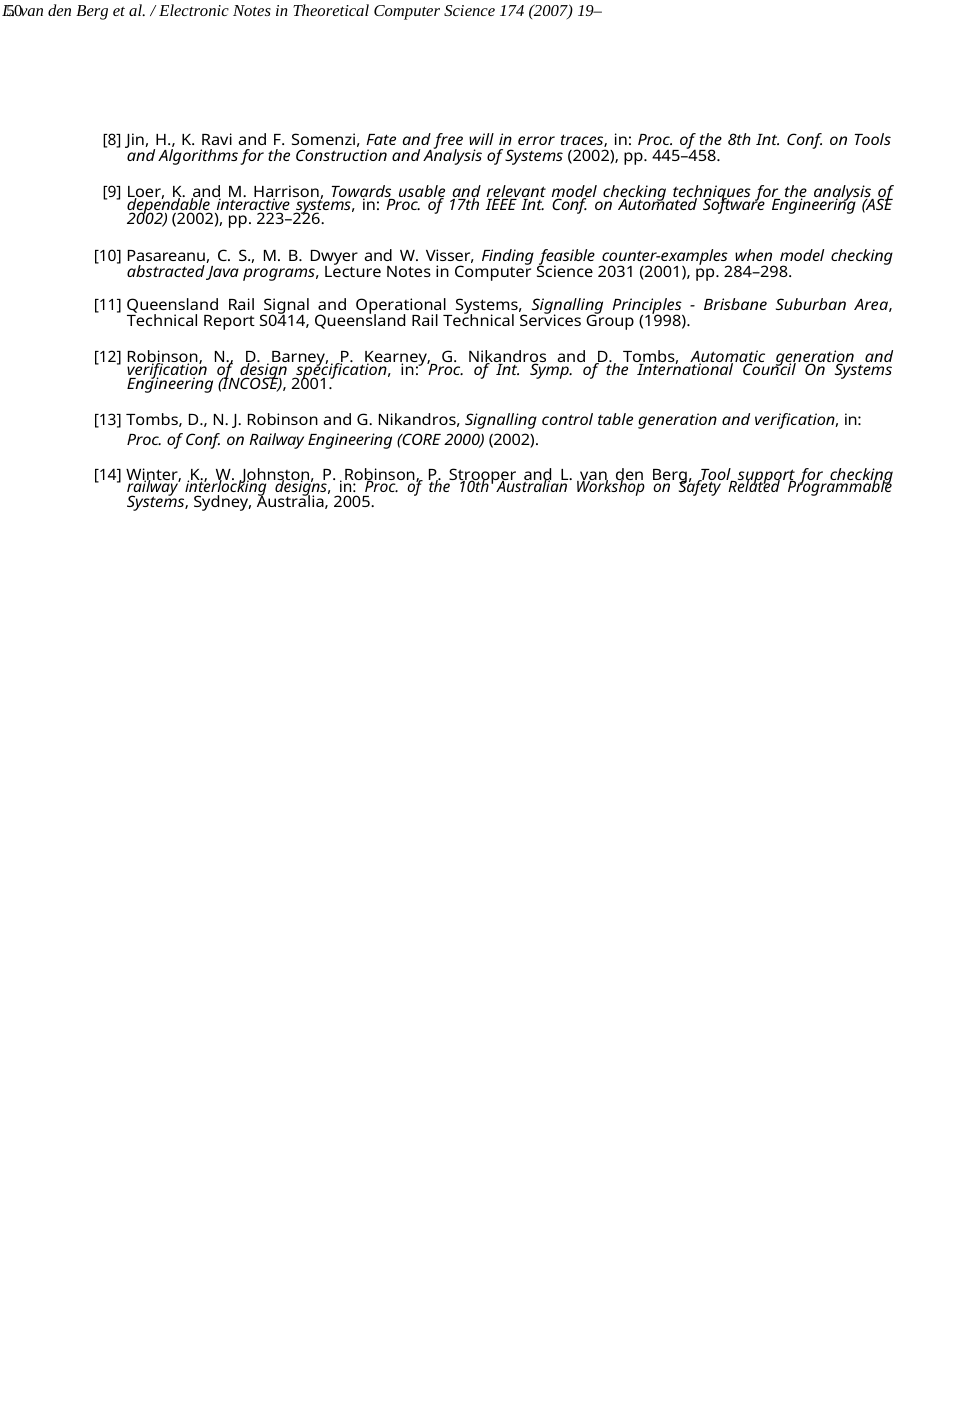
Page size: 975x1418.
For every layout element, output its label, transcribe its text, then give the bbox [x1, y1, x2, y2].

text Proc. of Conf. on Railway Engineering (CORE 2000) (2002). [127, 429, 914, 449]
list Tombs, D., N. J. Robinson and G. Nikandros, Signalling control table generation and verification, in: [94, 409, 914, 429]
list Winter, K., W. Johnston, P. Robinson, P. Strooper and L. van den Berg, Tool support for checking railway interlocking designs, in: Proc. of the 10th Australian Workshop on Safety Related Programmable Systems, Sydney, Australia, 2005. [94, 468, 893, 512]
list Pasareanu, C. S., M. B. Dwyer and W. Visser, Finding feasible counter-examples when model checking abstracted Java programs, Lecture Notes in Computer Science 2031 (2001), pp. 284–298. [94, 248, 893, 282]
list Jin, H., K. Ravi and F. Somenzi, Fate and free will in error traces, in: Proc. of the 8th Int. Conf. on Tools and Algorithms for the Construction and Analysis of Systems (2002), pp. 445–458. [102, 132, 893, 166]
list Loer, K. and M. Harrison, Towards usable and relevant model checking techniques for the analysis of dependable interactive systems, in: Proc. of 17th IEEE Int. Conf. on Automated Software Engineering (ASE 2002) (2002), pp. 223–226. [102, 186, 893, 229]
list Queensland Rail Signal and Operational Systems, Signalling Principles - Brisbane Suburban Area, Technical Report S0414, Queensland Rail Technical Services Group (1998). [94, 297, 893, 331]
list Robinson, N., D. Barney, P. Kearney, G. Nikandros and D. Tombs, Automatic generation and verification of design specification, in: Proc. of Int. Symp. of the International Council On Systems Engineering (INCOSE), 2001. [94, 351, 893, 394]
